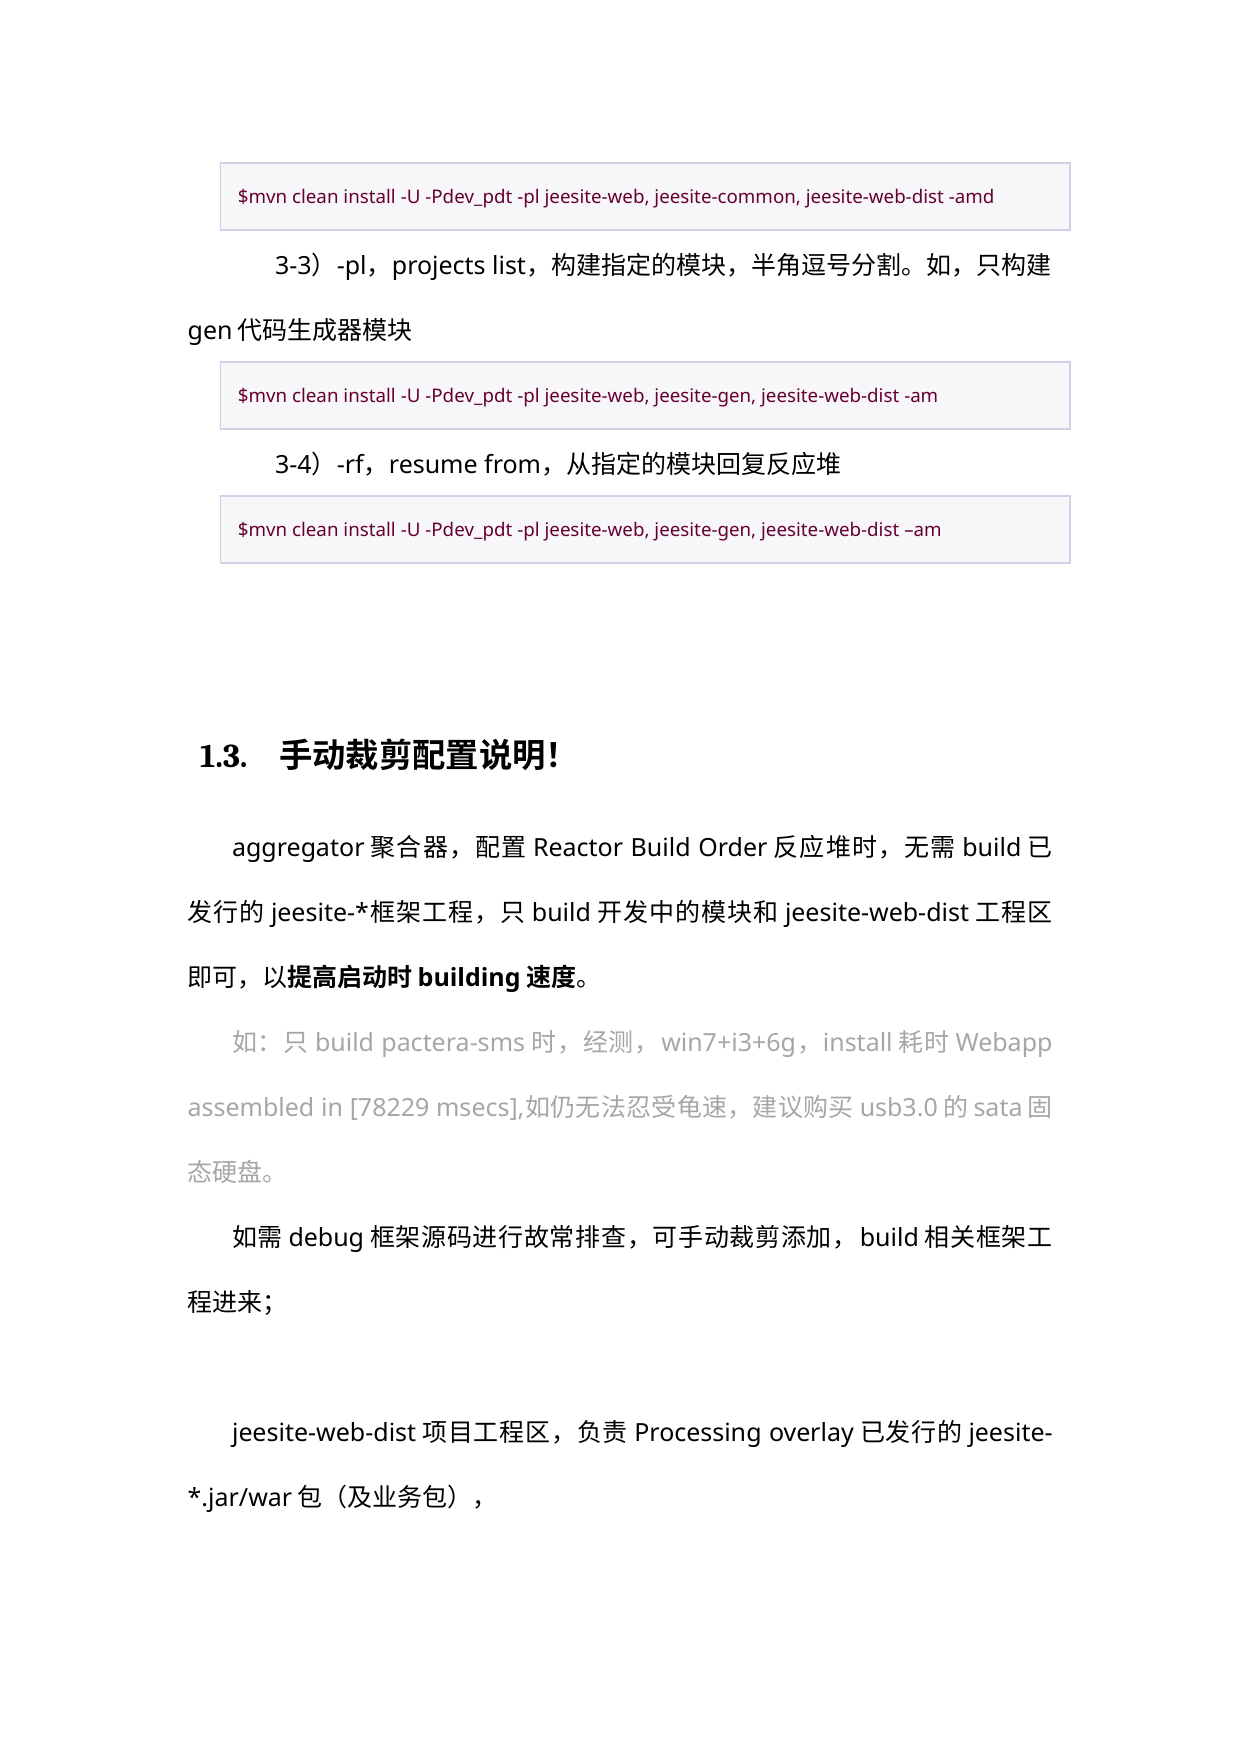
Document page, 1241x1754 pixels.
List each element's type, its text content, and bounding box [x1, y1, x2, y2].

text $mvn clean install -U -Pdev_pdt -pl jeesite-web, jeesite-common, jeesite-web-dist -amd [221, 164, 1069, 229]
text 如需debug框架源码进行故常排查，可手动裁剪添加，build相关框架工程进来； [187, 1203, 1053, 1333]
text jeesite-web-dist项目工程区，负责Processing overlay已发行的jeesite-*.jar/war包（及业务包）， [187, 1398, 1053, 1528]
subtitle 手动裁剪配置说明！ [200, 721, 1053, 786]
text $mvn clean install -U -Pdev_pdt -pl jeesite-web, jeesite-gen, jeesite-web-dist –am [221, 497, 1069, 562]
text 如：只build pactera-sms时，经测，win7+i3+6g，install耗时Webapp assembled in [78229 msecs],如仍无法忍受龟速，建议购买usb3.0的sata固态硬盘。 [187, 1008, 1053, 1203]
text aggregator聚合器，配置Reactor Build Order反应堆时，无需build已发行的jeesite-*框架工程，只build开发中的模块和jeesite-web-dist工程区即可，以提高启动时building速度。 [187, 813, 1053, 1008]
text $mvn clean install -U -Pdev_pdt -pl jeesite-web, jeesite-gen, jeesite-web-dist -am [221, 363, 1069, 428]
text 3-4）-rf，resume from，从指定的模块回复反应堆 [187, 430, 1053, 495]
text 3-3）-pl，projects list，构建指定的模块，半角逗号分割。如，只构建gen代码生成器模块 [187, 231, 1053, 361]
